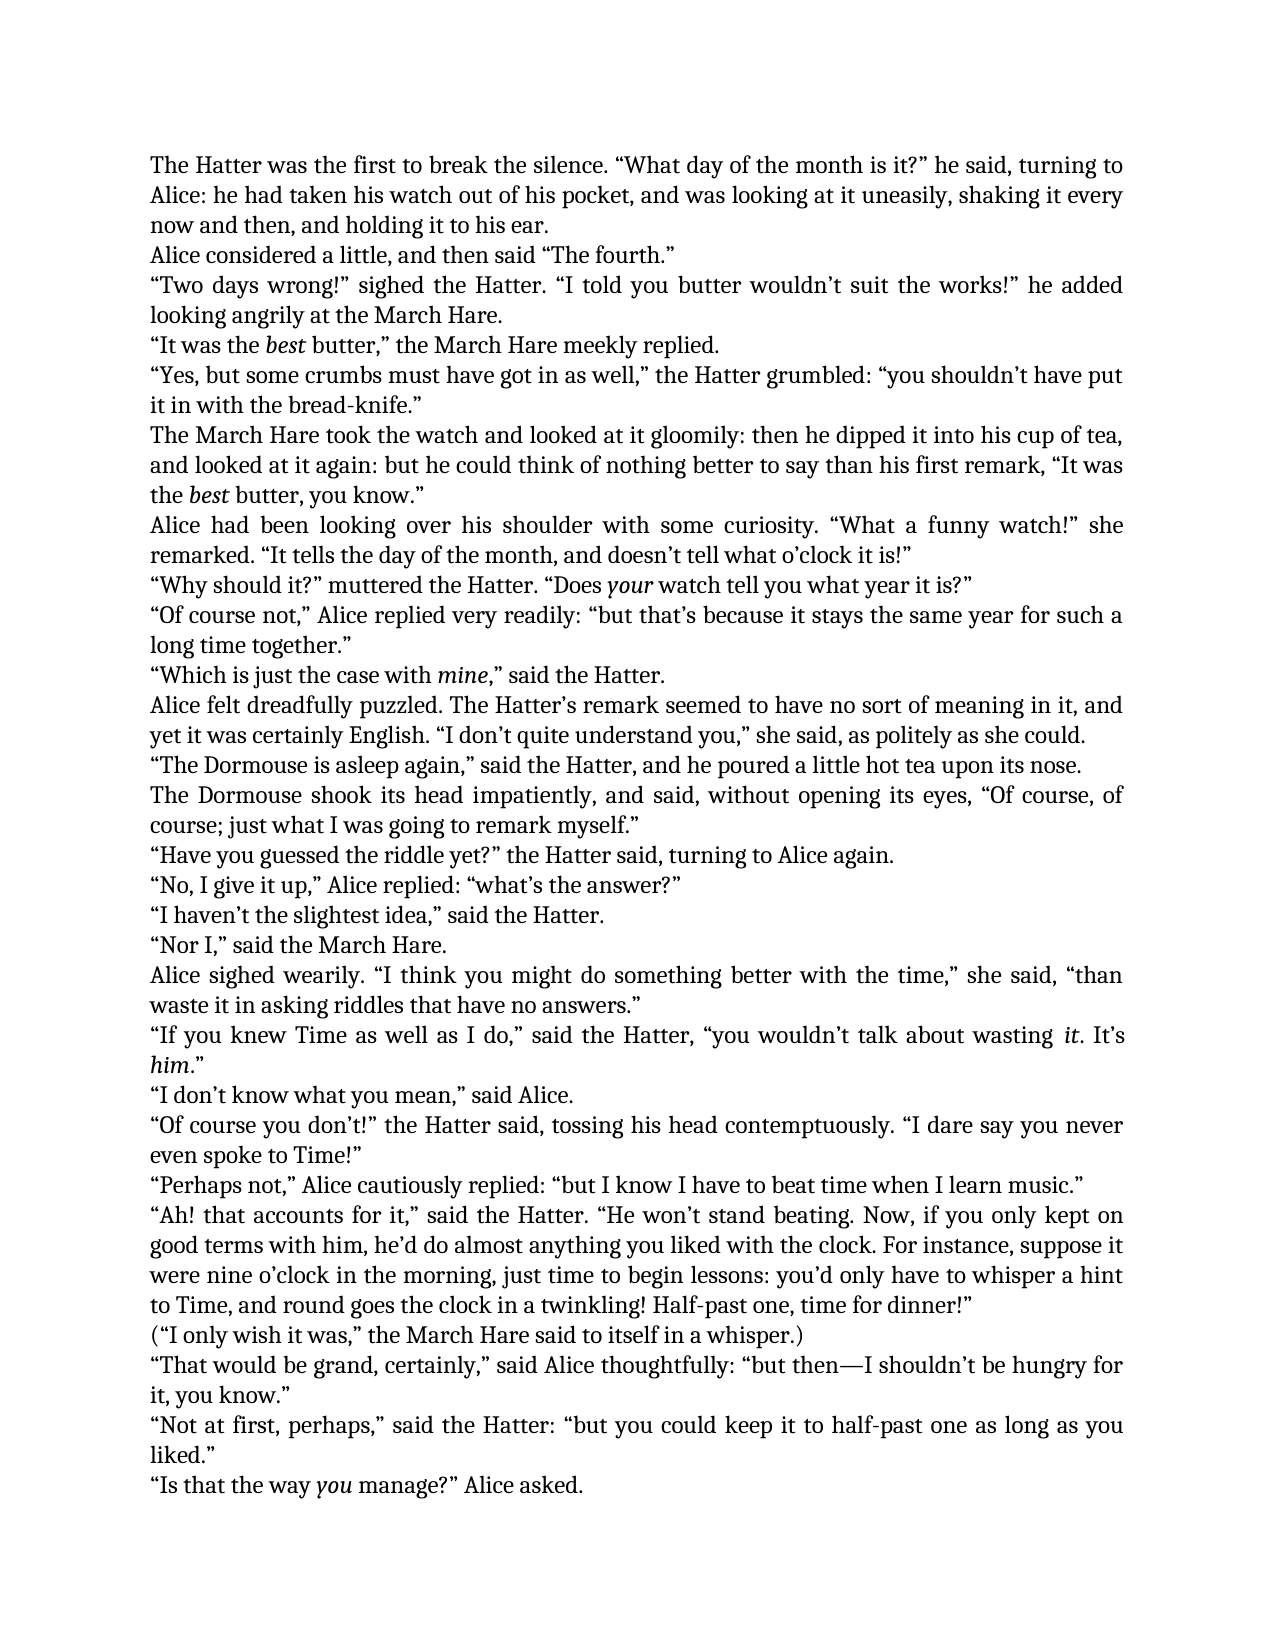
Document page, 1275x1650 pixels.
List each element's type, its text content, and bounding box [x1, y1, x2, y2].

text “I haven’t the slightest idea,” said the Hatter. [150, 900, 1125, 930]
text “Not at first, perhaps,” said the Hatter: “but you could keep it to half-past one as long as you liked.” [150, 1410, 1125, 1470]
text “Which is just the case with mine,” said the Hatter. [150, 660, 1125, 690]
text “The Dormouse is asleep again,” said the Hatter, and he poured a little hot tea upon its nose. [150, 750, 1125, 780]
text “If you knew Time as well as I do,” said the Hatter, “you wouldn’t talk about wasting it. It’s him.” [150, 1020, 1125, 1080]
text “Is that the way you manage?” Alice asked. [150, 1470, 1125, 1500]
text “That would be grand, certainly,” said Alice thoughtfully: “but then—I shouldn’t be hungry for it, you know.” [150, 1350, 1125, 1410]
text “It was the best butter,” the March Hare meekly replied. [150, 330, 1125, 360]
text “No, I give it up,” Alice replied: “what’s the answer?” [150, 870, 1125, 900]
text The March Hare took the watch and looked at it gloomily: then he dipped it into his cup of tea, and looked at it again: but he could think of nothing better to say than his first remark, “It was the best butter, you know.” [150, 420, 1125, 510]
text The Dormouse shook its head impatiently, and said, without opening its eyes, “Of course, of course; just what I was going to remark myself.” [150, 780, 1125, 840]
text “Of course you don’t!” the Hatter said, tossing his head contemptuously. “I dare say you never even spoke to Time!” [150, 1110, 1125, 1170]
text “Have you guessed the riddle yet?” the Hatter said, turning to Alice again. [150, 840, 1125, 870]
text Alice considered a little, and then said “The fourth.” [150, 240, 1125, 270]
text Alice had been looking over his shoulder with some curiosity. “What a funny watch!” she remarked. “It tells the day of the month, and doesn’t tell what o’clock it is!” [150, 510, 1125, 570]
text “Two days wrong!” sighed the Hatter. “I told you butter wouldn’t suit the works!” he added looking angrily at the March Hare. [150, 270, 1125, 330]
text “Yes, but some crumbs must have got in as well,” the Hatter grumbled: “you shouldn’t have put it in with the bread-knife.” [150, 360, 1125, 420]
text The Hatter was the first to break the silence. “What day of the month is it?” he said, turning to Alice: he had taken his watch out of his pocket, and was looking at it uneasily, shaking it every now and then, and holding it to his ear. [150, 150, 1125, 240]
text “I don’t know what you mean,” said Alice. [150, 1080, 1125, 1110]
text “Perhaps not,” Alice cautiously replied: “but I know I have to beat time when I learn music.” [150, 1170, 1125, 1200]
text Alice sighed wearily. “I think you might do something better with the time,” she said, “than waste it in asking riddles that have no answers.” [150, 960, 1125, 1020]
text “Nor I,” said the March Hare. [150, 930, 1125, 960]
text Alice felt dreadfully puzzled. The Hatter’s remark seemed to have no sort of meaning in it, and yet it was certainly English. “I don’t quite understand you,” she said, as politely as she could. [150, 690, 1125, 750]
text “Of course not,” Alice replied very readily: “but that’s because it stays the same year for such a long time together.” [150, 600, 1125, 660]
text “Why should it?” muttered the Hatter. “Does your watch tell you what year it is?” [150, 570, 1125, 600]
text “Ah! that accounts for it,” said the Hatter. “He won’t stand beating. Now, if you only kept on good terms with him, he’d do almost anything you liked with the clock. For instance, suppose it were nine o’clock in the morning, just time to begin lessons: you’d only have to whisper a hint to Time, and round goes the clock in a twinkling! Half-past one, time for dinner!” [150, 1200, 1125, 1320]
text (“I only wish it was,” the March Hare said to itself in a whisper.) [150, 1320, 1125, 1350]
